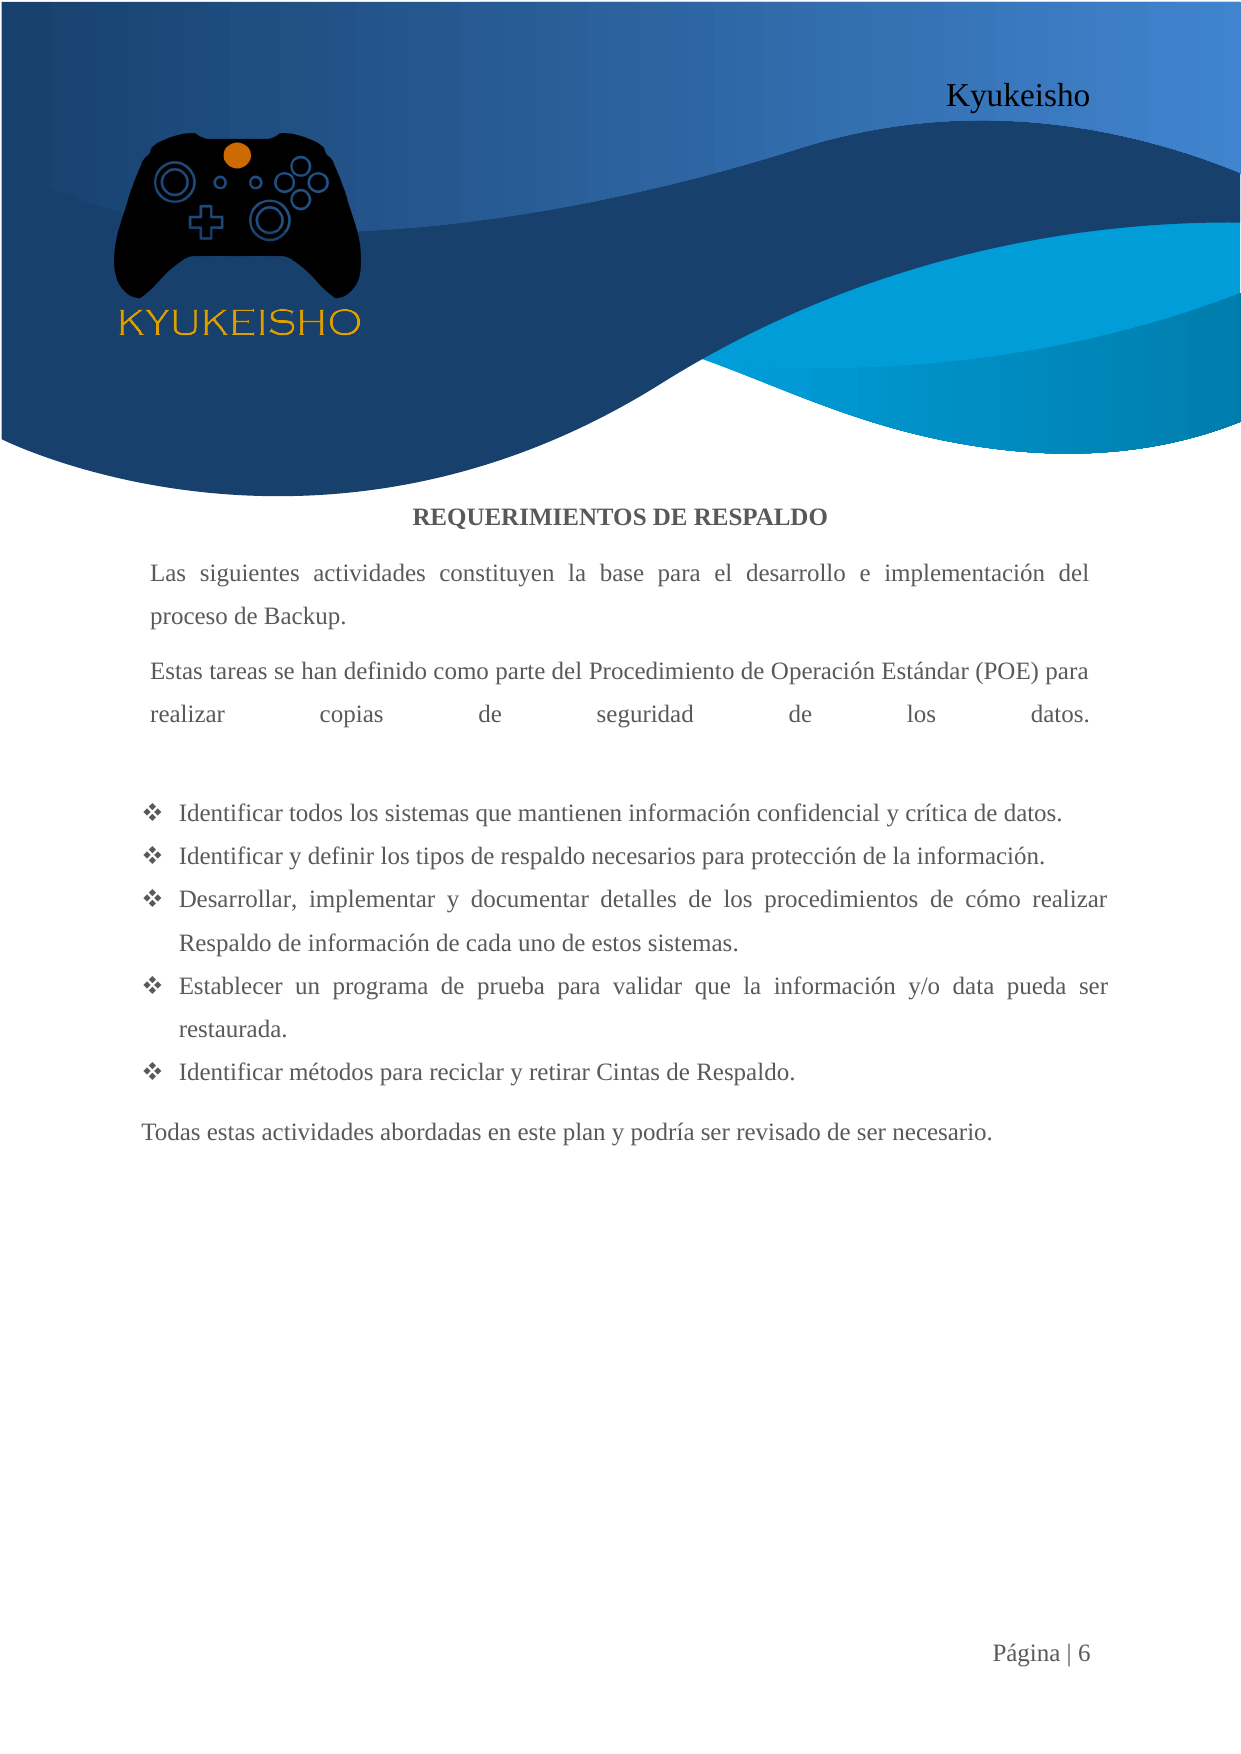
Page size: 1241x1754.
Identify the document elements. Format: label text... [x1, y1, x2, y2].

list Establecer un programa de prueba para validar que la información y/o data pueda ser restaurada. [141, 971, 1109, 1043]
text Todas estas actividades abordadas en este plan y podría ser revisado de ser necesario. [141, 1117, 1109, 1146]
text Las siguientes actividades constituyen la base para el desarrollo e implementación del proceso de Backup. [150, 558, 1090, 629]
list Identificar y definir los tipos de respaldo necesarios para protección de la información. [141, 841, 1109, 870]
list Identificar métodos para reciclar y retirar Cintas de Respaldo. [141, 1057, 1109, 1086]
list Desarrollar, implementar y documentar detalles de los procedimientos de cómo realizar Respaldo de información de cada uno de estos sistemas. [141, 884, 1109, 956]
picture [114, 92, 361, 339]
text Estas tareas se han definido como parte del Procedimiento de Operación Estándar (POE) para realizar copias de seguridad de los datos. [150, 656, 1090, 771]
subtitle Requerimientos de respaldo [150, 502, 1090, 531]
list Identificar todos los sistemas que mantienen información confidencial y crítica de datos. [141, 798, 1109, 827]
